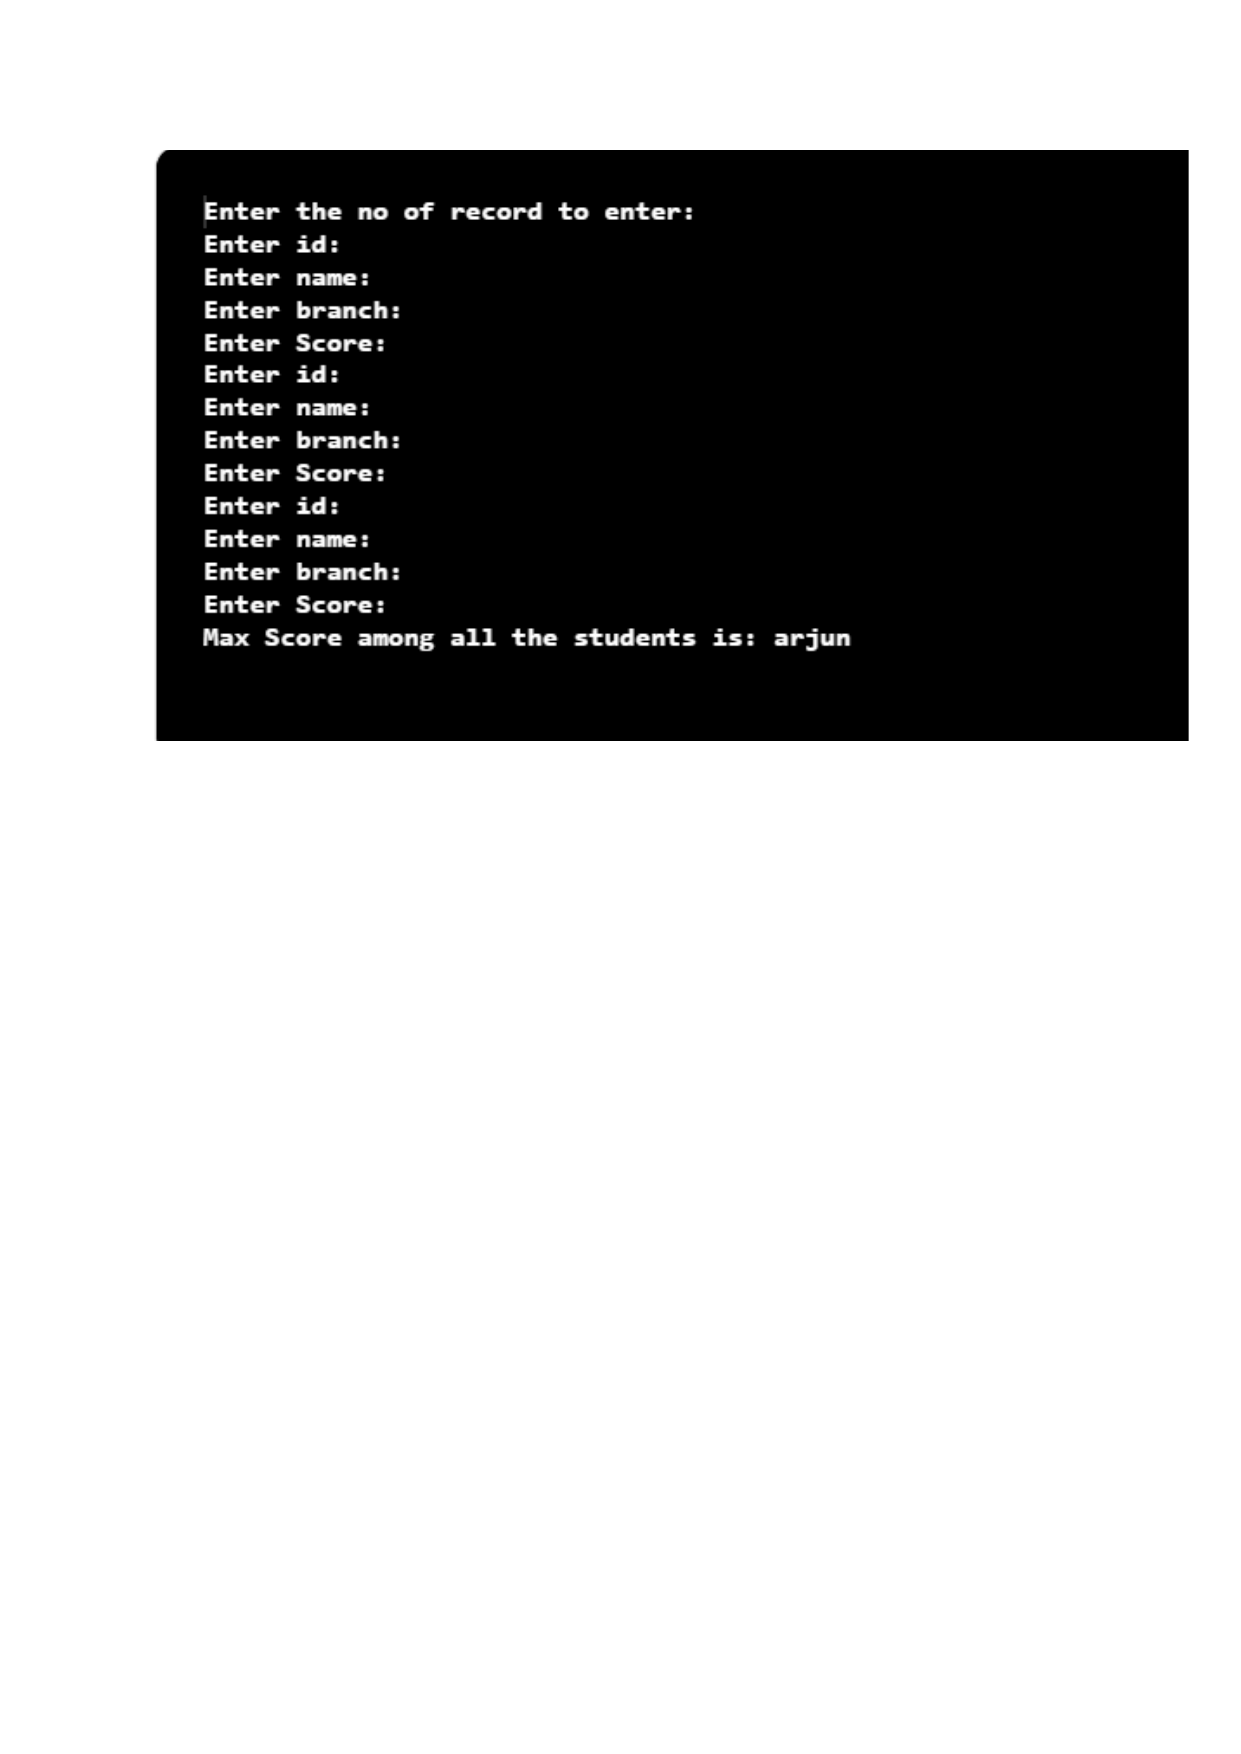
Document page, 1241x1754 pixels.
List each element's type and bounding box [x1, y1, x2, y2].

picture [150, 150, 1189, 741]
